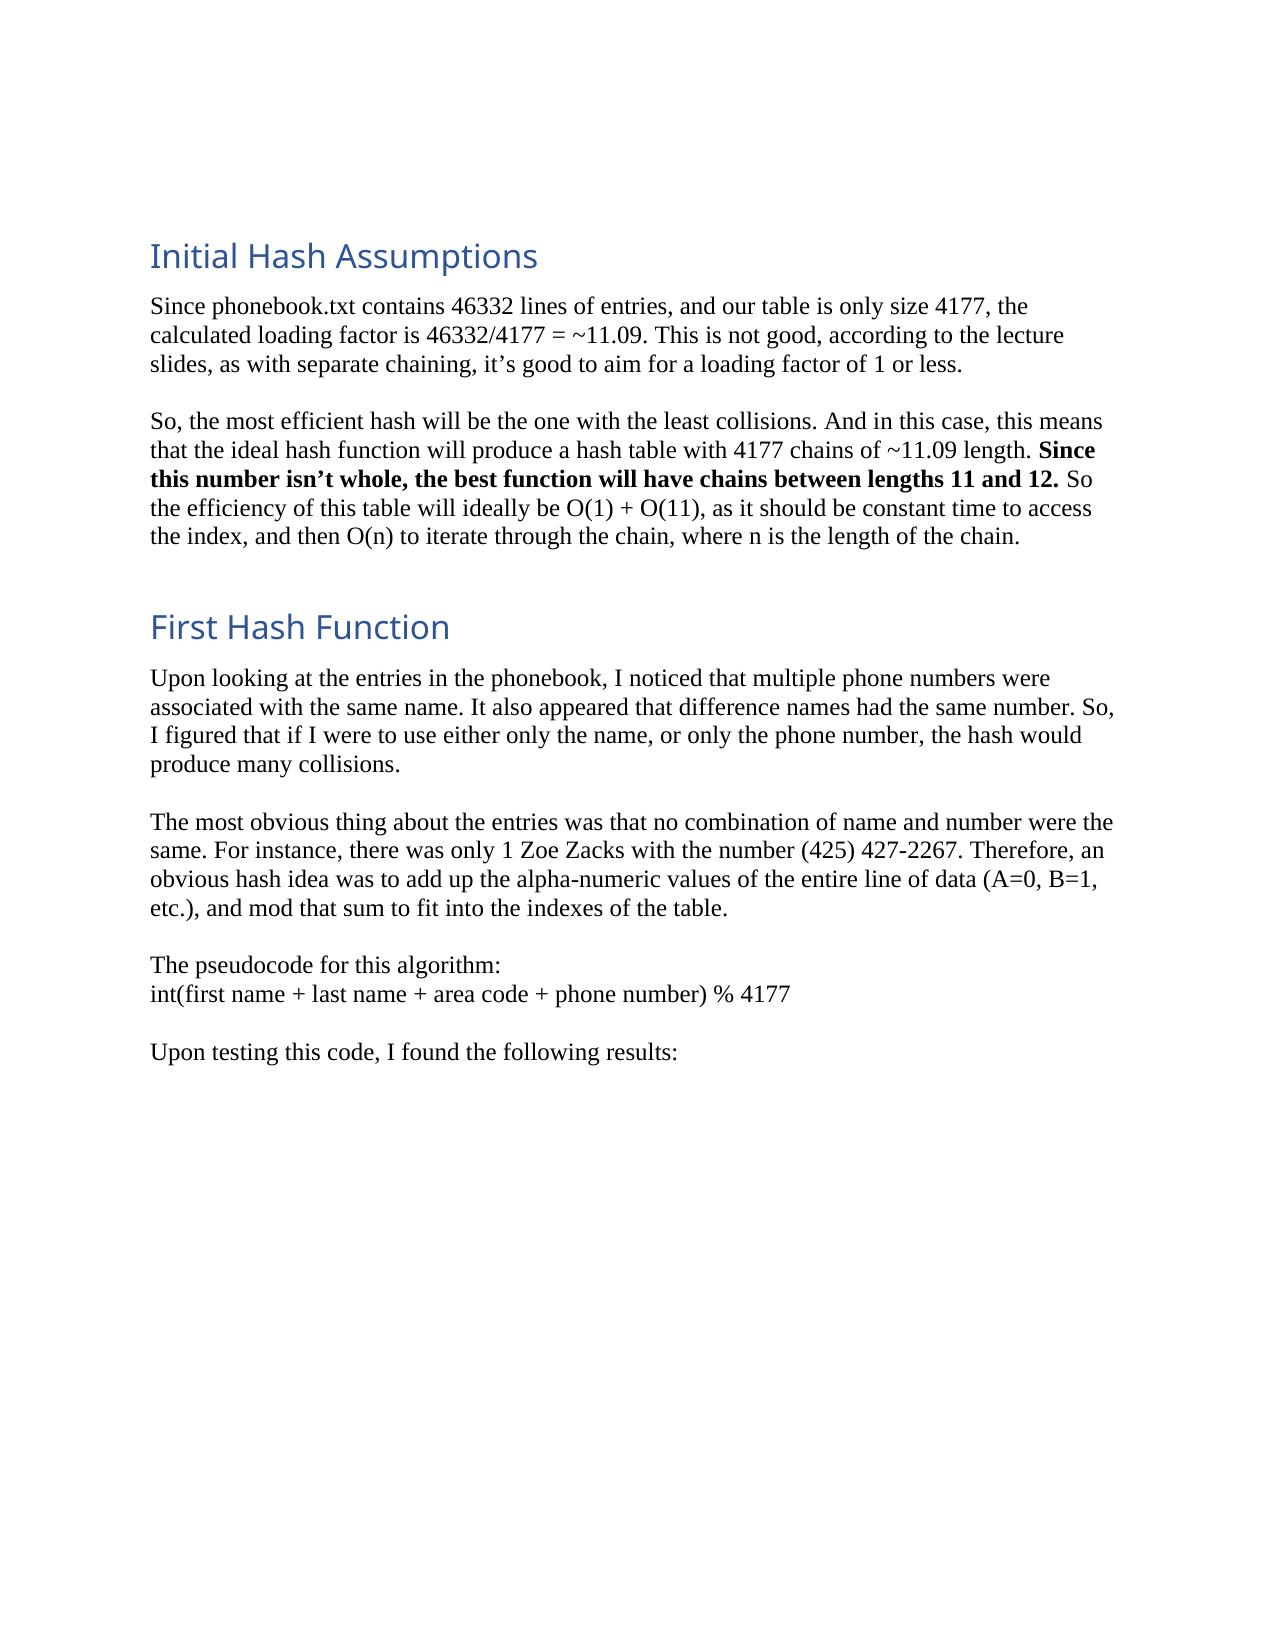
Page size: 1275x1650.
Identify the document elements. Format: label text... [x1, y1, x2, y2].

text int(first name + last name + area code + phone number) % 4177 [150, 979, 1125, 1008]
subtitle First Hash Function [150, 604, 1125, 649]
subtitle Initial Hash Assumptions [150, 232, 1125, 278]
text Upon testing this code, I found the following results: [150, 1037, 1125, 1065]
text Upon looking at the entries in the phonebook, I noticed that multiple phone numbers were associated with the same name. It also appeared that difference names had the same number. So, I figured that if I were to use either only the name, or only the phone number, the hash would produce many collisions. [150, 663, 1125, 778]
text The pseudocode for this algorithm: [150, 950, 1125, 979]
text The most obvious thing about the entries was that no combination of name and number were the same. For instance, there was only 1 Zoe Zacks with the number (425) 427-2267. Therefore, an obvious hash idea was to add up the alpha-numeric values of the entire line of data (A=0, B=1, etc.), and mod that sum to fit into the indexes of the table. [150, 807, 1125, 922]
text Since phonebook.txt contains 46332 lines of entries, and our table is only size 4177, the calculated loading factor is 46332/4177 = ~11.09. This is not good, according to the lecture slides, as with separate chaining, it’s good to aim for a loading factor of 1 or less. [150, 291, 1125, 378]
text So, the most efficient hash will be the one with the least collisions. And in this case, this means that the ideal hash function will produce a hash table with 4177 chains of ~11.09 length. Since this number isn’t whole, the best function will have chains between lengths 11 and 12. So the efficiency of this table will ideally be O(1) + O(11), as it should be constant time to access the index, and then O(n) to iterate through the chain, where n is the length of the chain. [150, 406, 1125, 550]
